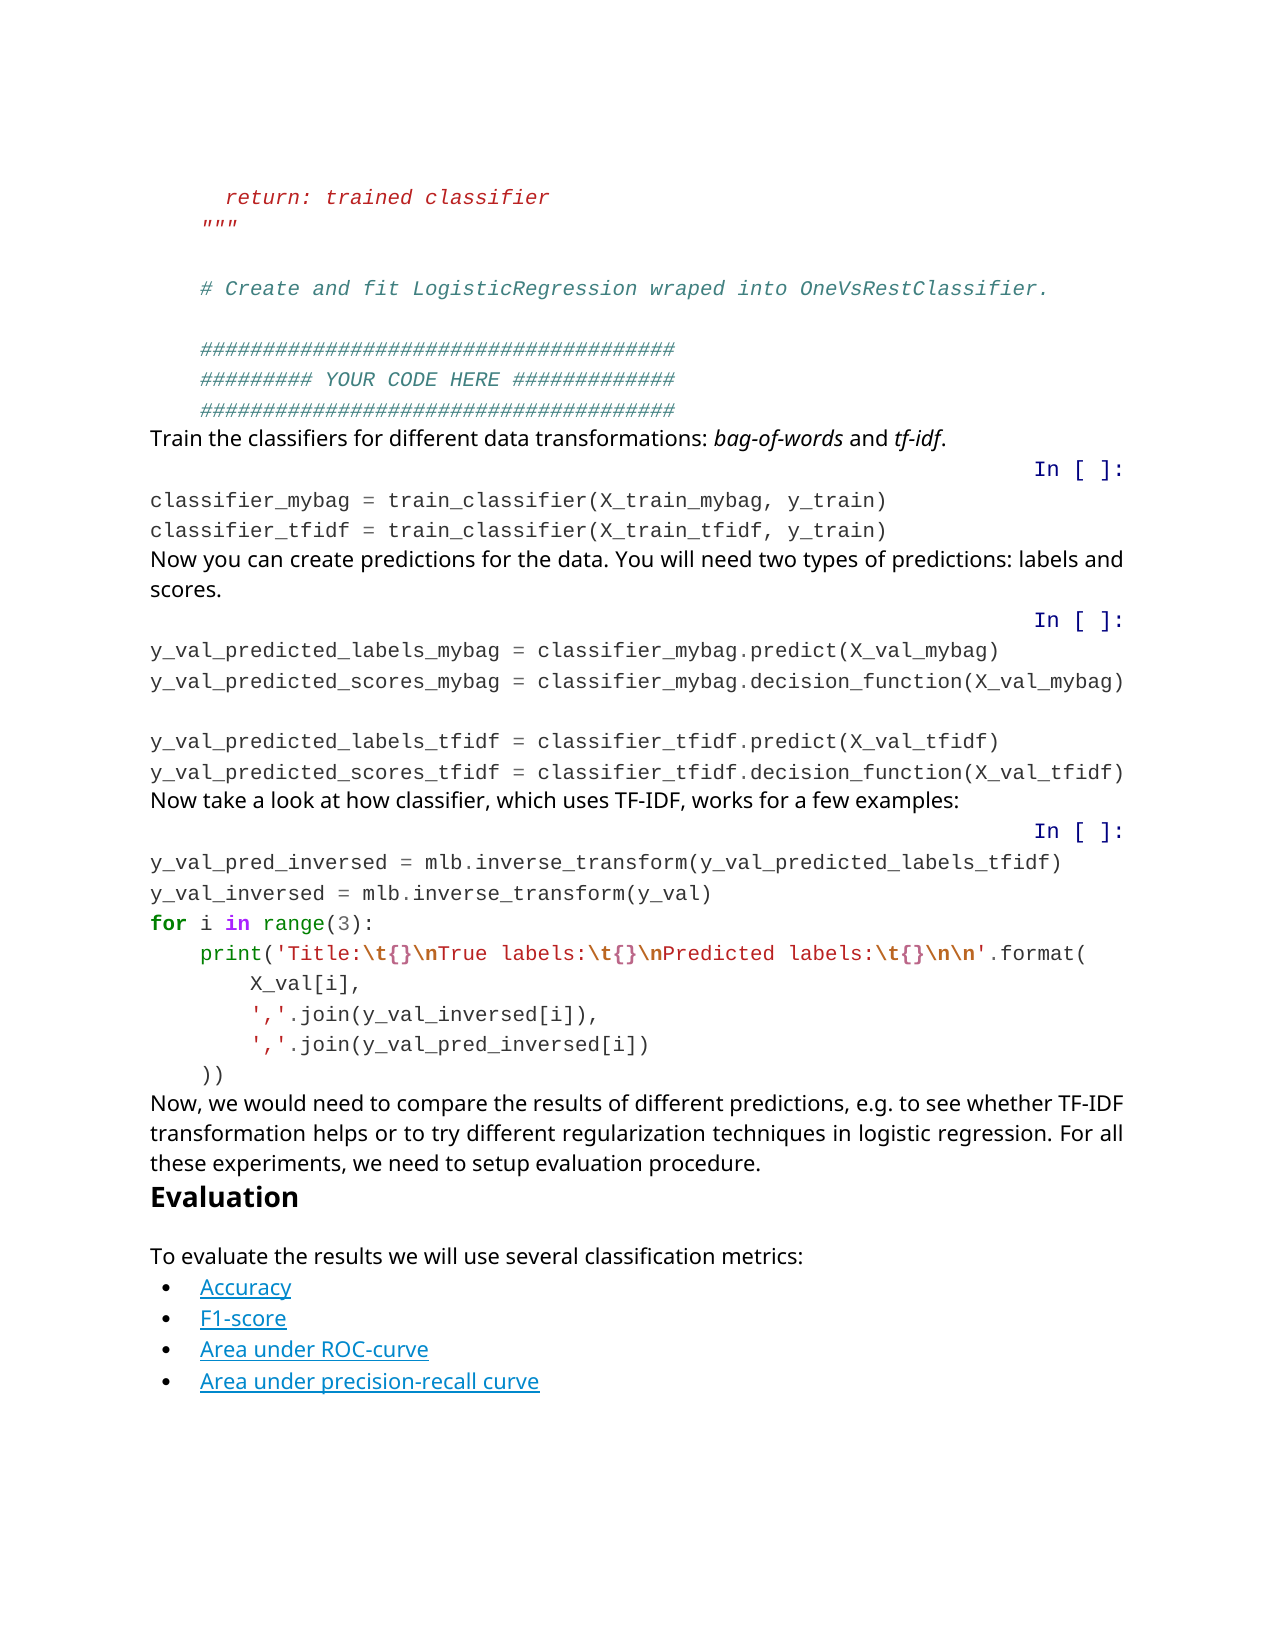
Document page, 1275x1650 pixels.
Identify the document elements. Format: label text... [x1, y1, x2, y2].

text print('Title:\t{}\nTrue labels:\t{}\nPredicted labels:\t{}\n\n'.format( [150, 936, 1125, 967]
text ###################################### [150, 393, 1125, 423]
text To evaluate the results we will use several classification metrics: [150, 1241, 1125, 1271]
list Accuracy [162, 1271, 1075, 1302]
text ###################################### [150, 332, 1125, 363]
text )) [150, 1058, 1125, 1088]
text classifier_mybag = train_classifier(X_train_mybag, y_train) [150, 483, 1125, 514]
list Area under precision-recall curve [162, 1364, 1075, 1396]
text In [ ]: [150, 815, 1125, 846]
text y_val_predicted_labels_mybag = classifier_mybag.predict(X_val_mybag) [150, 634, 1125, 664]
text y_val_inversed = mlb.inverse_transform(y_val) [150, 876, 1125, 906]
text X_val[i], [150, 967, 1125, 997]
text classifier_tfidf = train_classifier(X_train_tfidf, y_train) [150, 514, 1125, 544]
text for i in range(3): [150, 906, 1125, 936]
text In [ ]: [150, 603, 1125, 634]
text return: trained classifier [150, 181, 1125, 211]
text y_val_predicted_scores_tfidf = classifier_tfidf.decision_function(X_val_tfidf) [150, 755, 1125, 785]
text ','.join(y_val_pred_inversed[i]) [150, 1027, 1125, 1058]
text # Create and fit LogisticRegression wraped into OneVsRestClassifier. [150, 272, 1125, 302]
text Now take a look at how classifier, which uses TF-IDF, works for a few examples: [150, 785, 1125, 815]
text Evaluation [150, 1177, 1125, 1216]
text Train the classifiers for different data transformations: bag-of-words and tf-idf. [150, 423, 1125, 453]
list F1-score [162, 1302, 1075, 1333]
text ######### YOUR CODE HERE ############# [150, 363, 1125, 393]
text y_val_pred_inversed = mlb.inverse_transform(y_val_predicted_labels_tfidf) [150, 846, 1125, 876]
text y_val_predicted_labels_tfidf = classifier_tfidf.predict(X_val_tfidf) [150, 725, 1125, 755]
text """ [150, 211, 1125, 241]
text Now, we would need to compare the results of different predictions, e.g. to see whether TF-IDF transformation helps or to try different regularization techniques in logistic regression. For all these experiments, we need to setup evaluation procedure. [150, 1088, 1125, 1177]
text Now you can create predictions for the data. You will need two types of predictions: labels and scores. [150, 544, 1125, 603]
list Area under ROC-curve [162, 1333, 1075, 1364]
text y_val_predicted_scores_mybag = classifier_mybag.decision_function(X_val_mybag) [150, 664, 1125, 694]
text ','.join(y_val_inversed[i]), [150, 997, 1125, 1027]
text In [ ]: [150, 453, 1125, 483]
